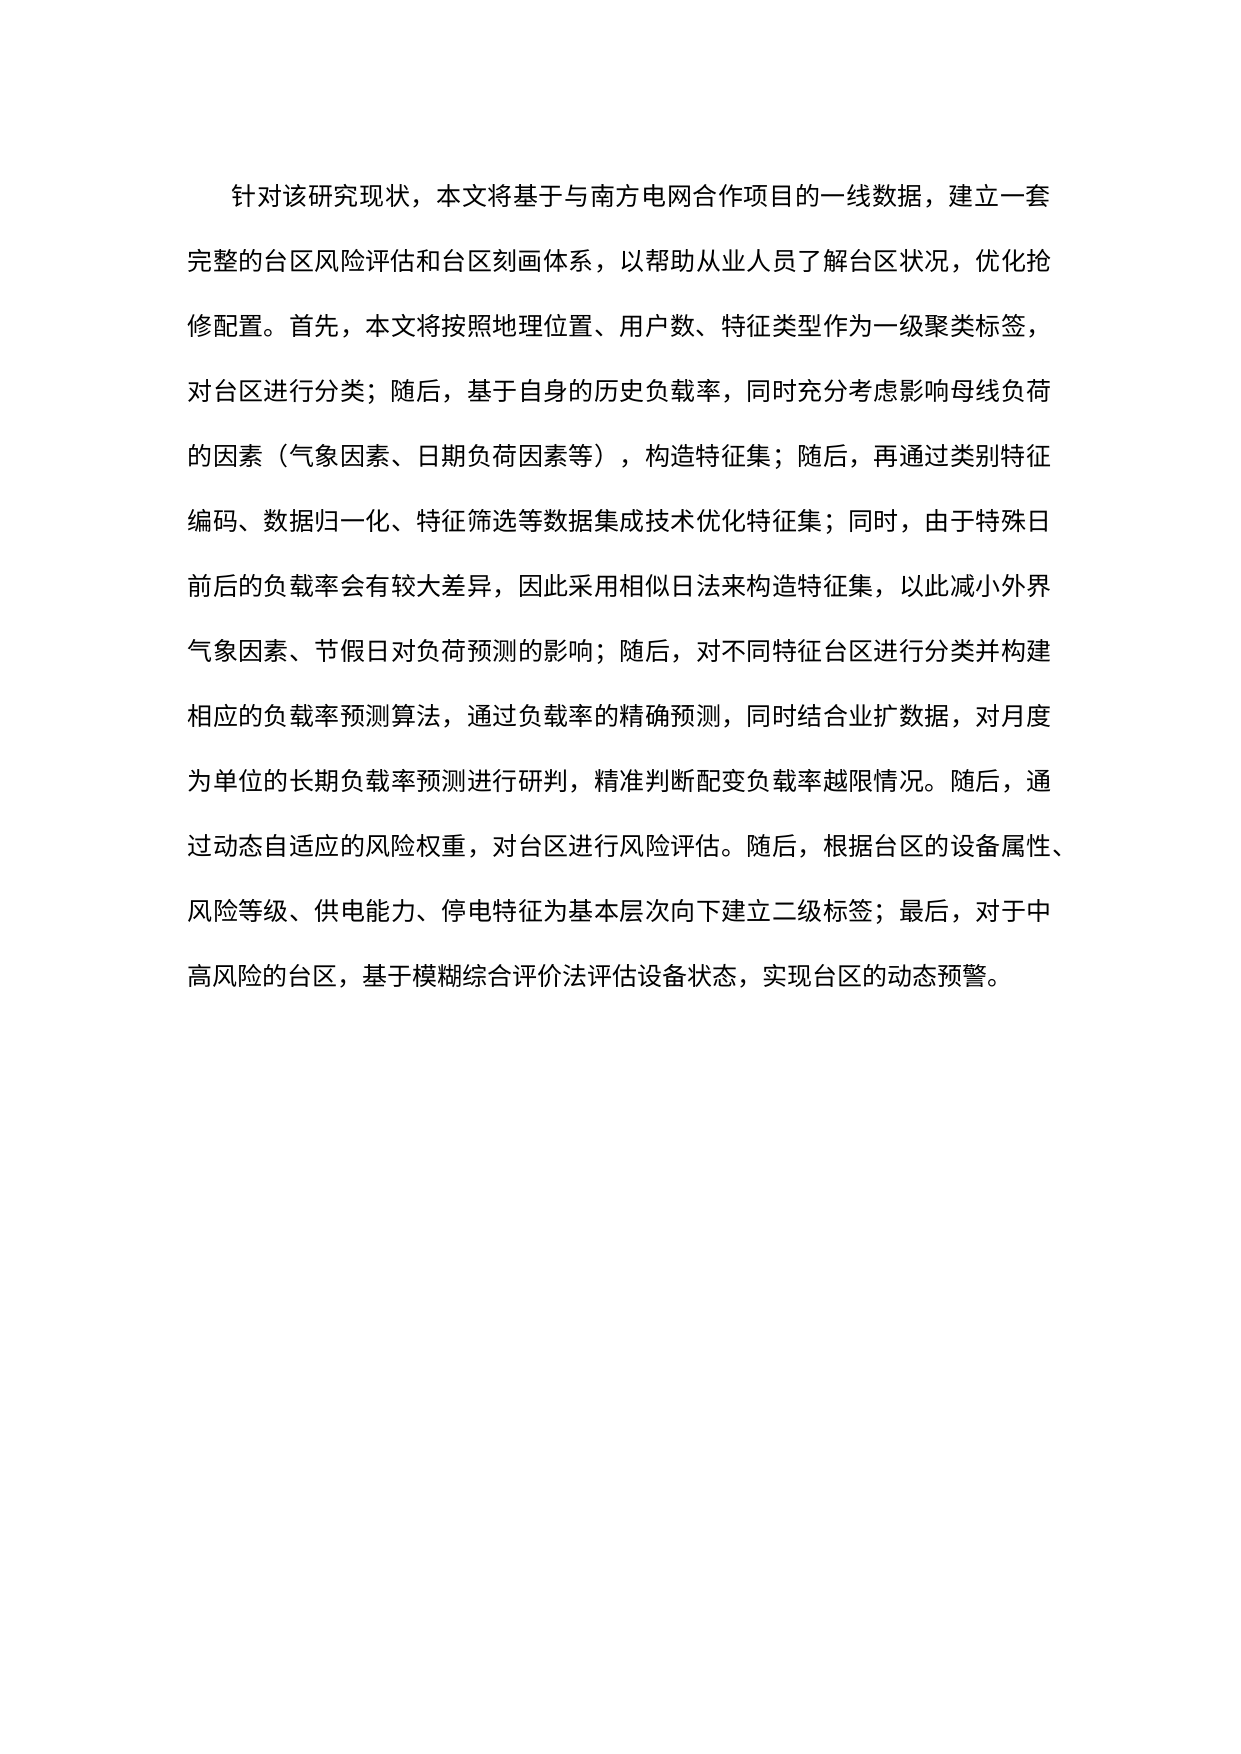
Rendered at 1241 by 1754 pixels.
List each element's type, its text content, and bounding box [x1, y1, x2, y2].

text 针对该研究现状，本文将基于与南方电网合作项目的一线数据，建立一套完整的台区风险评估和台区刻画体系，以帮助从业人员了解台区状况，优化抢修配置。首先，本文将按照地理位置、用户数、特征类型作为一级聚类标签，对台区进行分类；随后，基于自身的历史负载率，同时充分考虑影响母线负荷的因素（气象因素、日期负荷因素等），构造特征集；随后，再通过类别特征编码、数据归一化、特征筛选等数据集成技术优化特征集；同时，由于特殊日前后的负载率会有较大差异，因此采用相似日法来构造特征集，以此减小外界气象因素、节假日对负荷预测的影响；随后，对不同特征台区进行分类并构建相应的负载率预测算法，通过负载率的精确预测，同时结合业扩数据，对月度为单位的长期负载率预测进行研判，精准判断配变负载率越限情况。随后，通过动态自适应的风险权重，对台区进行风险评估。随后，根据台区的设备属性、风险等级、供电能力、停电特征为基本层次向下建立二级标签；最后，对于中高风险的台区，基于模糊综合评价法评估设备状态，实现台区的动态预警。 [187, 162, 1053, 1007]
